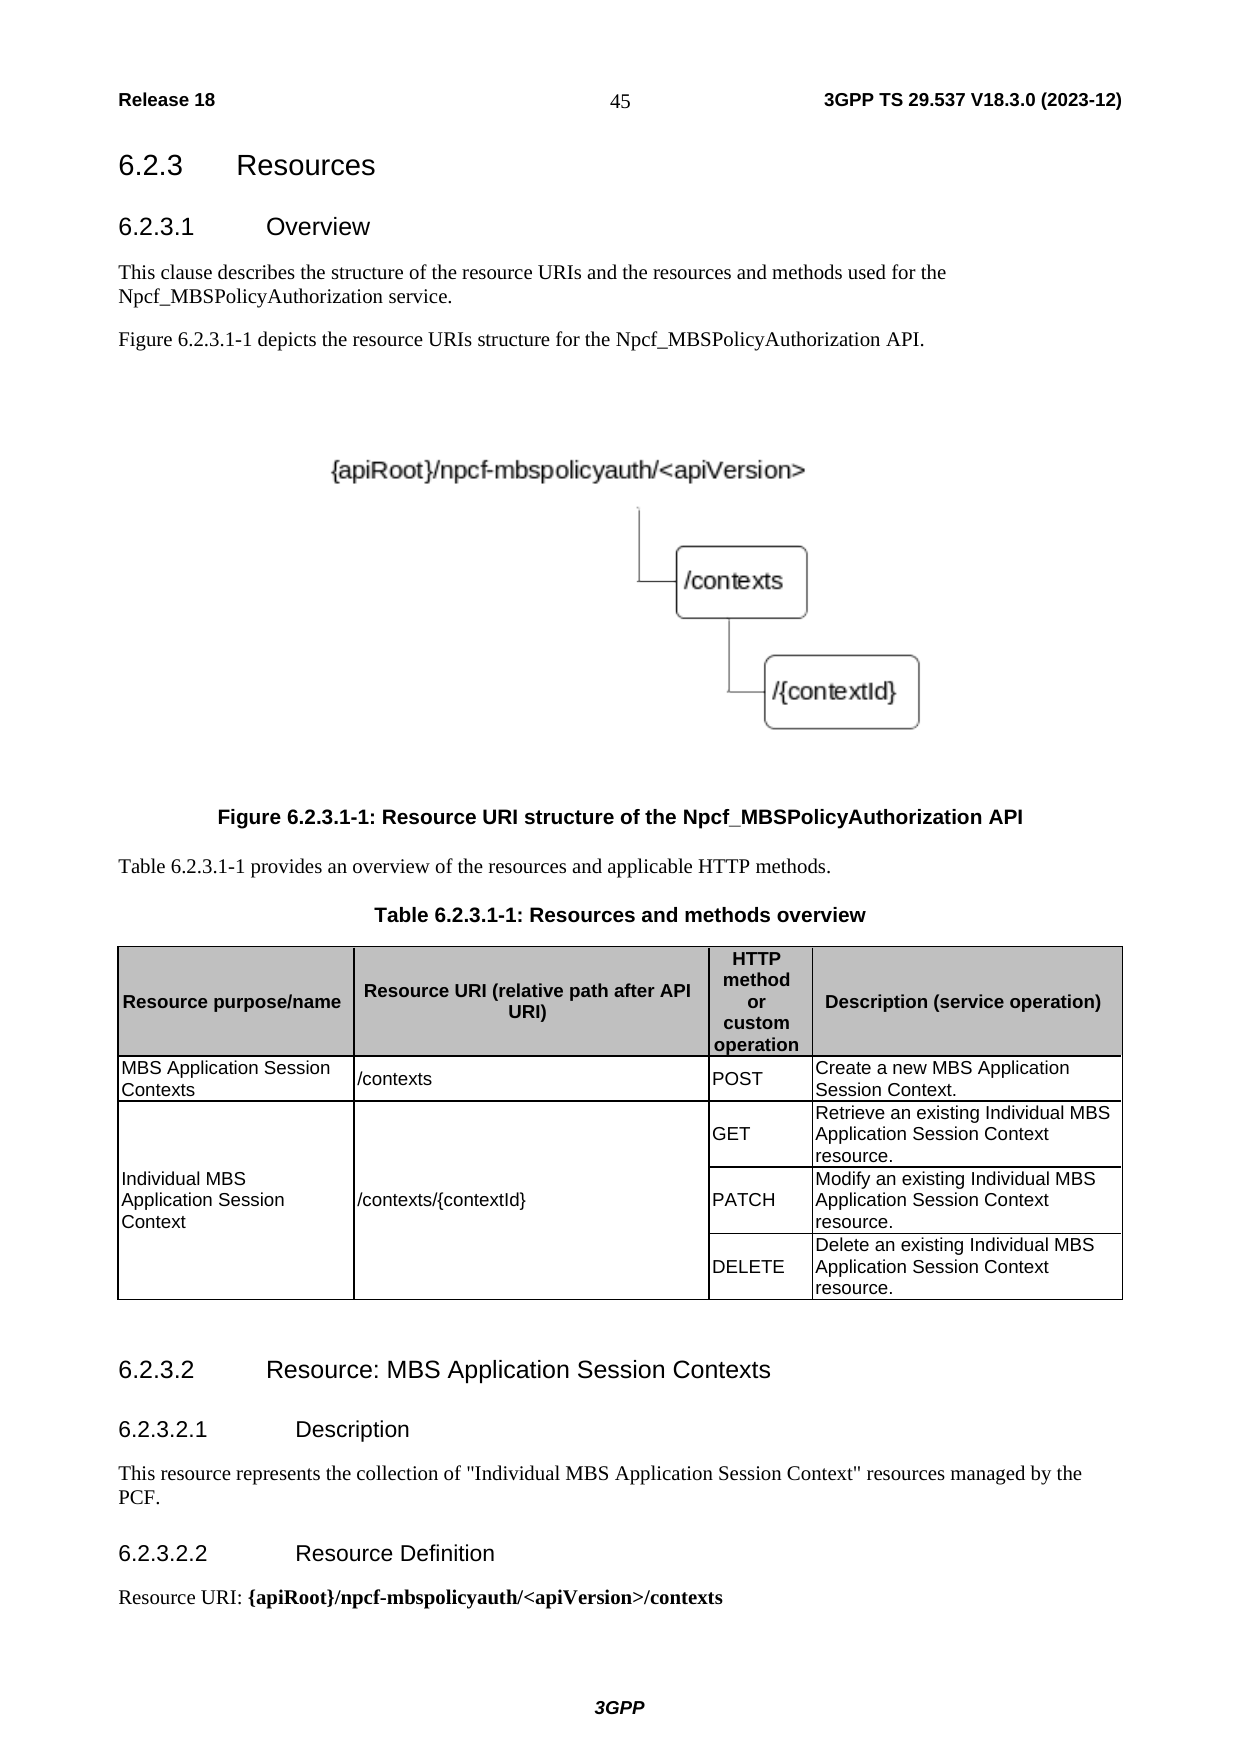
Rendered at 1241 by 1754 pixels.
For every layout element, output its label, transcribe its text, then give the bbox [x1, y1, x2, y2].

subtitle 6.2.3.1 Overview [118, 212, 1122, 241]
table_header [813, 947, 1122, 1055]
subtitle 6.2.3 Resources [118, 147, 1122, 181]
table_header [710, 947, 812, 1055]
subtitle 6.2.3.2.2 Resource Definition [118, 1540, 1122, 1566]
text This resource represents the collection of "Individual MBS Application Session Context" resources managed by the PCF. [118, 1461, 1122, 1509]
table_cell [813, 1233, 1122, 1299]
text This clause describes the structure of the resource URIs and the resources and methods used for the Npcf_MBSPolicyAuthorization service. [118, 260, 1122, 308]
text Table 6.2.3.1-1: Resources and methods overview [118, 903, 1122, 927]
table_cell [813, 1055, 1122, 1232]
subtitle 6.2.3.2 Resource: MBS Application Session Contexts [118, 1356, 1122, 1384]
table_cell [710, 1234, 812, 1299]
text Figure 6.2.3.1-1 depicts the resource URIs structure for the Npcf_MBSPolicyAuthorization API. [118, 327, 1122, 351]
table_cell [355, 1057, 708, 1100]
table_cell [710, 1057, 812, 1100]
subtitle 6.2.3.2.1 Description [118, 1416, 1122, 1442]
text Figure 6.2.3.1-1: Resource URI structure of the Npcf_MBSPolicyAuthorization API [118, 805, 1122, 829]
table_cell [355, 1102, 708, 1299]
text Table 6.2.3.1-1 provides an overview of the resources and applicable HTTP methods. [118, 854, 1122, 878]
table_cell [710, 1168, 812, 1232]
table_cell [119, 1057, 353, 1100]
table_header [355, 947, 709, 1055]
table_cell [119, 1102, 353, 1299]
text Resource URI: {apiRoot}/npcf-mbspolicyauth/<apiVersion>/contexts [118, 1585, 1122, 1609]
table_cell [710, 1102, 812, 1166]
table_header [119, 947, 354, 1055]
